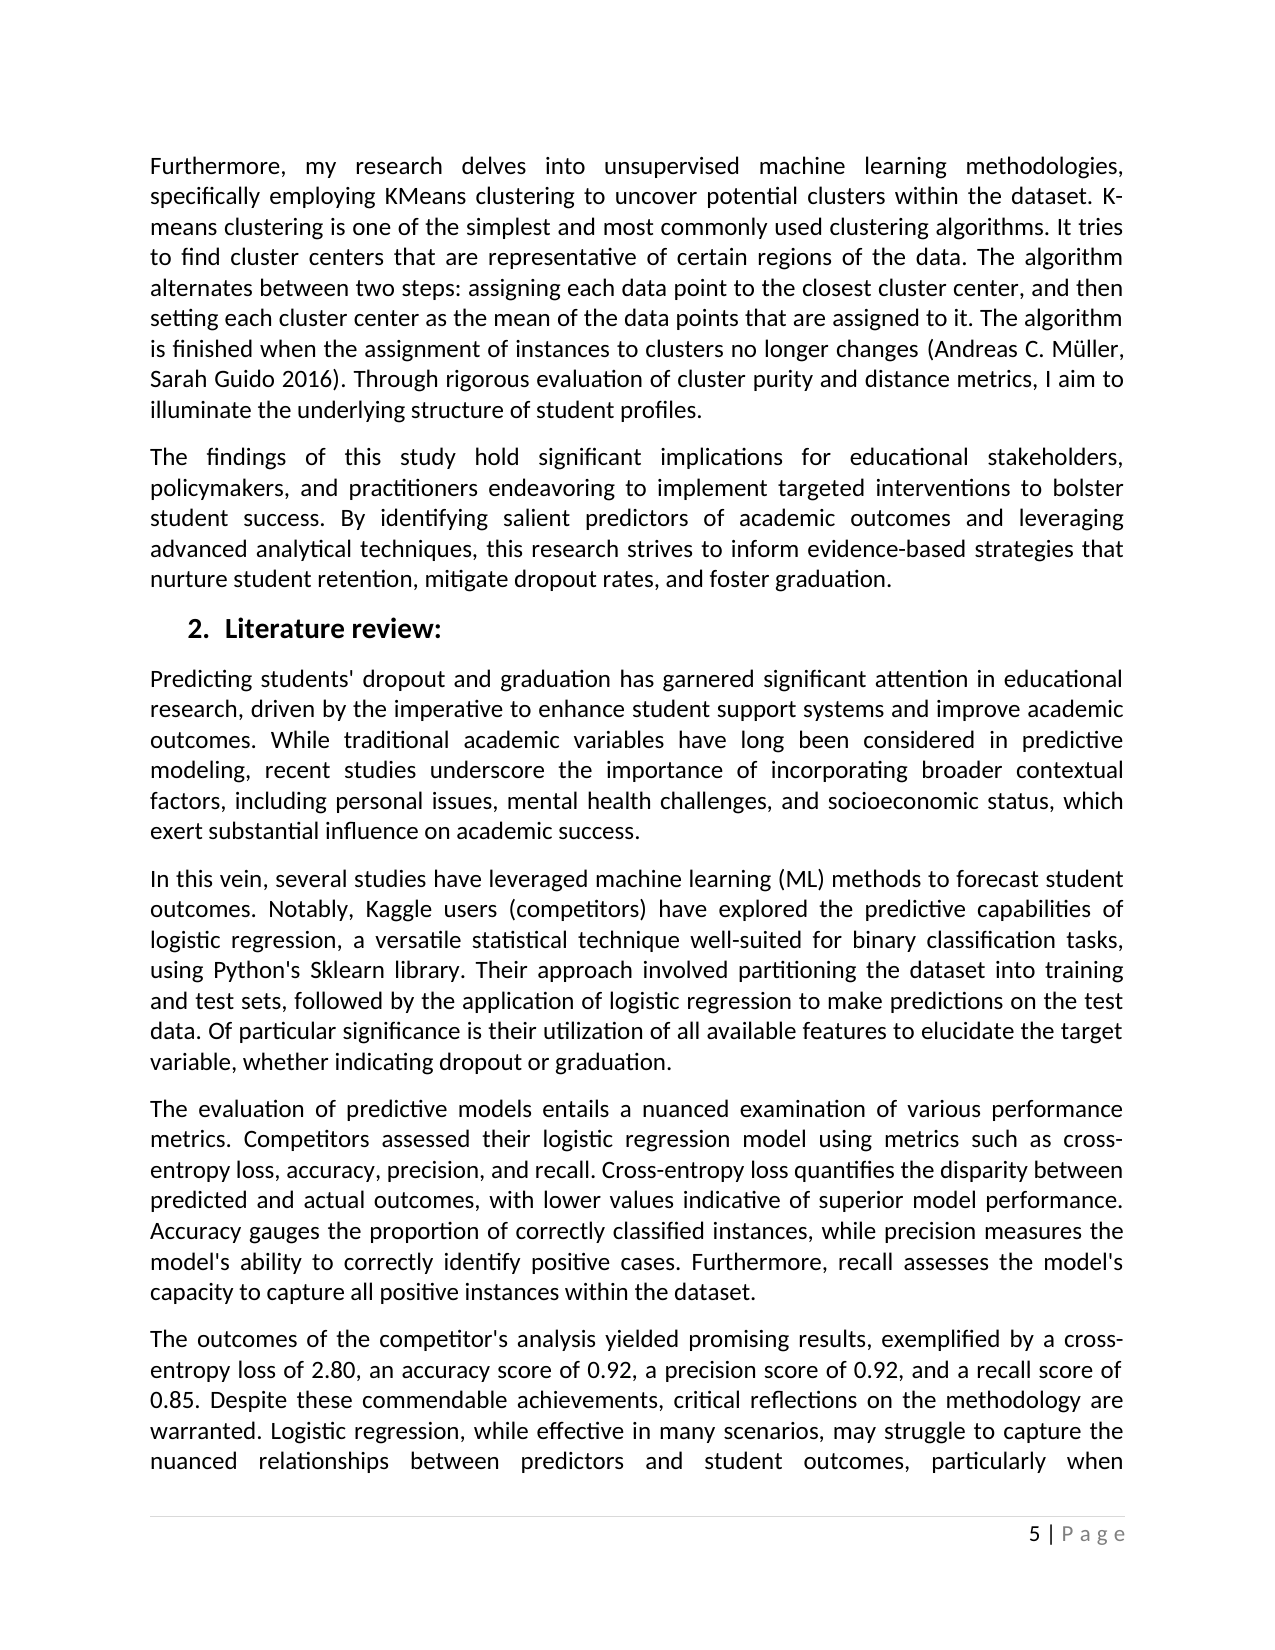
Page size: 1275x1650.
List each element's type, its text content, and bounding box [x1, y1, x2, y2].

text Predicting students' dropout and graduation has garnered significant attention in educational research, driven by the imperative to enhance student support systems and improve academic outcomes. While traditional academic variables have long been considered in predictive modeling, recent studies underscore the importance of incorporating broader contextual factors, including personal issues, mental health challenges, and socioeconomic status, which exert substantial influence on academic success. [150, 663, 1125, 846]
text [150, 1323, 1125, 1476]
list Literature review: [187, 611, 1125, 646]
text In this vein, several studies have leveraged machine learning (ML) methods to forecast student outcomes. Notably, Kaggle users (competitors) have explored the predictive capabilities of logistic regression, a versatile statistical technique well-suited for binary classification tasks, using Python's Sklearn library. Their approach involved partitioning the dataset into training and test sets, followed by the application of logistic regression to make predictions on the test data. Of particular significance is their utilization of all available features to elucidate the target variable, whether indicating dropout or graduation. [150, 863, 1125, 1076]
text Furthermore, my research delves into unsupervised machine learning methodologies, specifically employing KMeans clustering to uncover potential clusters within the dataset. K-means clustering is one of the simplest and most commonly used clustering algorithms. It tries to find cluster centers that are representative of certain regions of the data. The algorithm alternates between two steps: assigning each data point to the closest cluster center, and then setting each cluster center as the mean of the data points that are assigned to it. The algorithm is finished when the assignment of instances to clusters no longer changes. Through rigorous evaluation of cluster purity and distance metrics, I aim to illuminate the underlying structure of student profiles. [150, 150, 1125, 425]
text The findings of this study hold significant implications for educational stakeholders, policymakers, and practitioners endeavoring to implement targeted interventions to bolster student success. By identifying salient predictors of academic outcomes and leveraging advanced analytical techniques, this research strives to inform evidence-based strategies that nurture student retention, mitigate dropout rates, and foster graduation. [150, 441, 1125, 594]
text The evaluation of predictive models entails a nuanced examination of various performance metrics. Competitors assessed their logistic regression model using metrics such as cross-entropy loss, accuracy, precision, and recall. Cross-entropy loss quantifies the disparity between predicted and actual outcomes, with lower values indicative of superior model performance. Accuracy gauges the proportion of correctly classified instances, while precision measures the model's ability to correctly identify positive cases. Furthermore, recall assesses the model's capacity to capture all positive instances within the dataset. [150, 1093, 1125, 1307]
